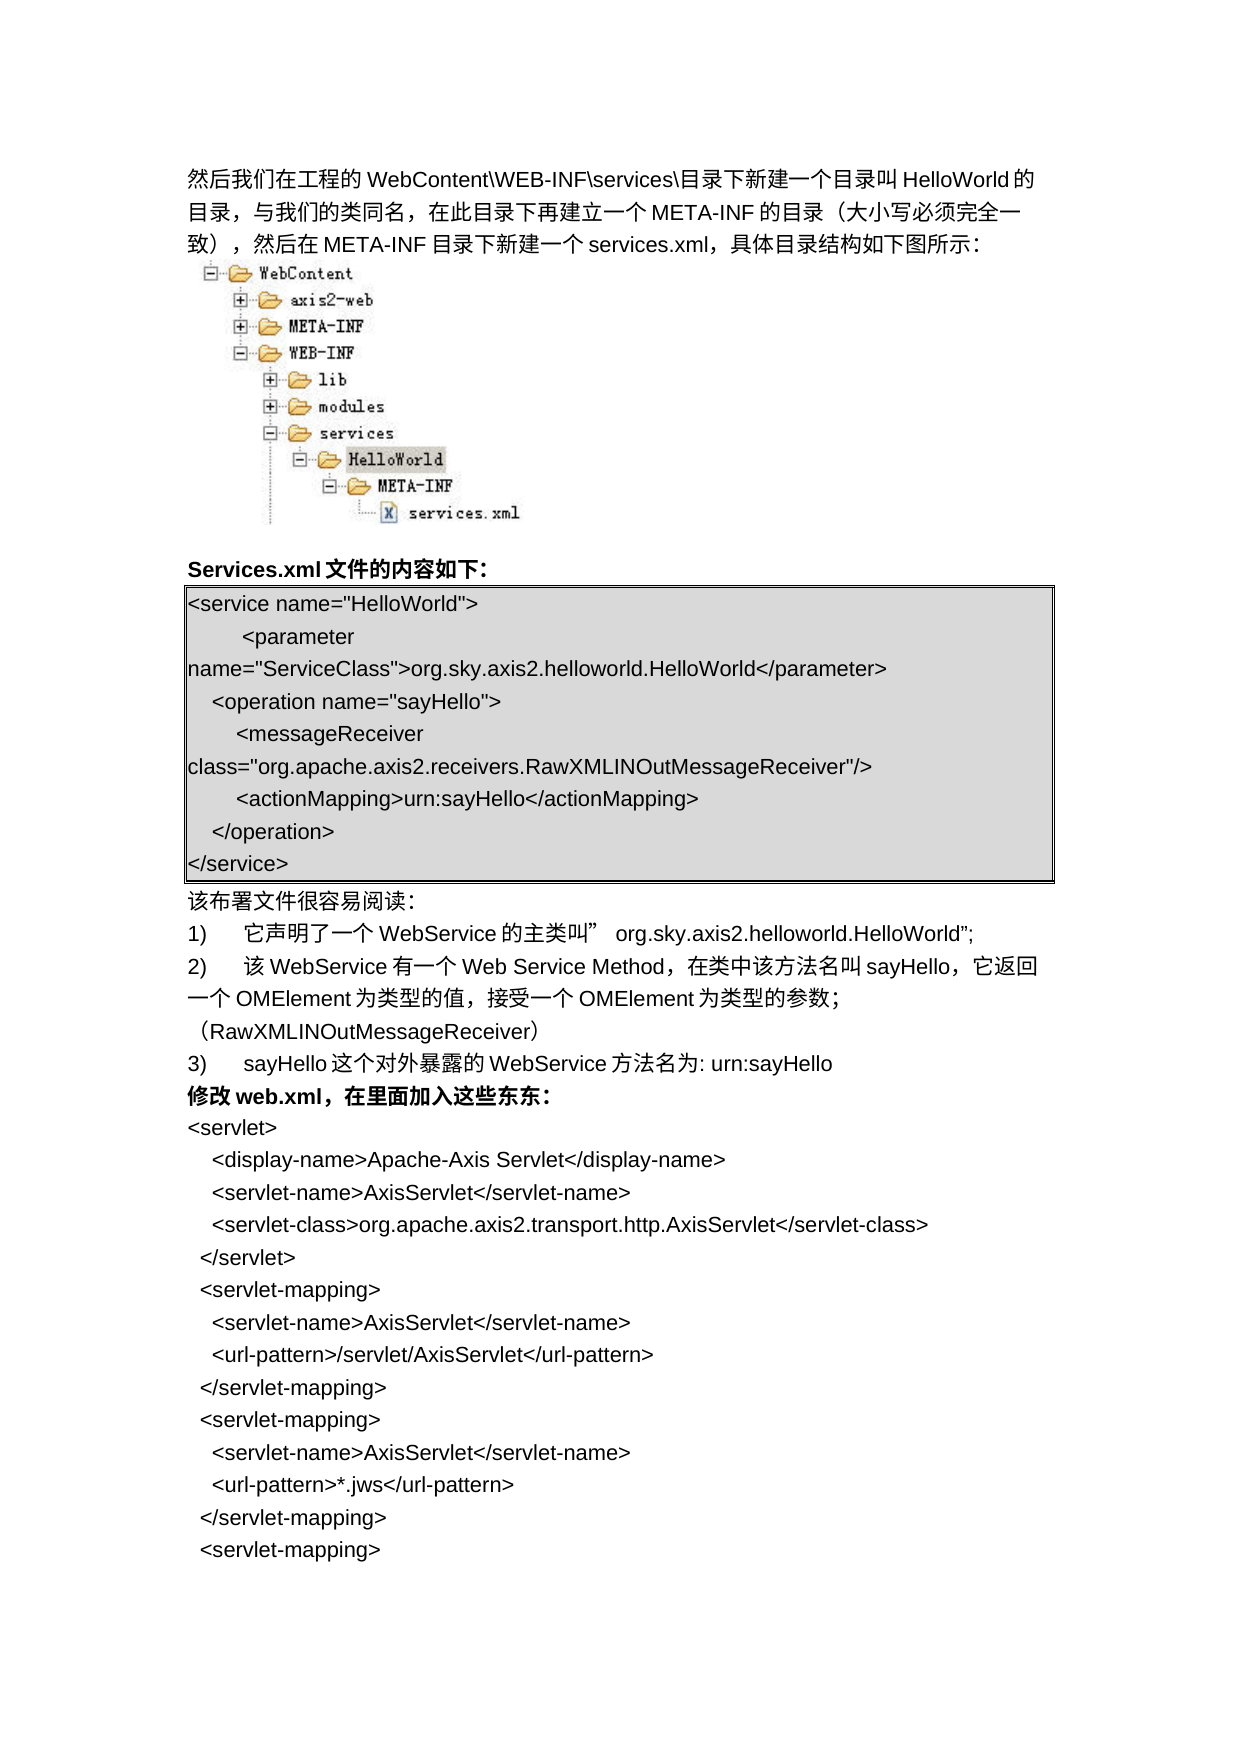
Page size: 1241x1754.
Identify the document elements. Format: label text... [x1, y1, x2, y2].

text 该布署文件很容易阅读： [187, 884, 1053, 916]
table_header <service name="HelloWorld"> <parameter name="ServiceClass">org.sky.axis2.helloworld.HelloWorld</parameter> <operation name="sayHello"> <messageReceiver class="org.apache.axis2.receivers.RawXMLINOutMessageReceiver"/> <actionMapping>urn:sayHello</actionMapping> </operation> </service> [187, 588, 1052, 880]
text 2) 该WebService有一个Web Service Method，在类中该方法名叫sayHello，它返回一个OMElement为类型的值，接受一个OMElement为类型的参数；（RawXMLINOutMessageReceiver） [187, 948, 1053, 1046]
text 然后我们在工程的WebContent\WEB-INF\services\目录下新建一个目录叫HelloWorld的目录，与我们的类同名，在此目录下再建立一个META-INF的目录（大小写必须完全一致），然后在META-INF目录下新建一个services.xml，具体目录结构如下图所示： [187, 162, 1053, 259]
text 修改web.xml，在里面加入这些东东： [187, 1078, 1053, 1111]
picture [187, 259, 529, 525]
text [187, 1111, 1053, 1566]
text 1) 它声明了一个WebService的主类叫” org.sky.axis2.helloworld.HelloWorld”; [187, 916, 1053, 948]
text 3) sayHello这个对外暴露的WebService方法名为: urn:sayHello [187, 1046, 1053, 1078]
text Services.xml文件的内容如下： [187, 552, 1053, 584]
